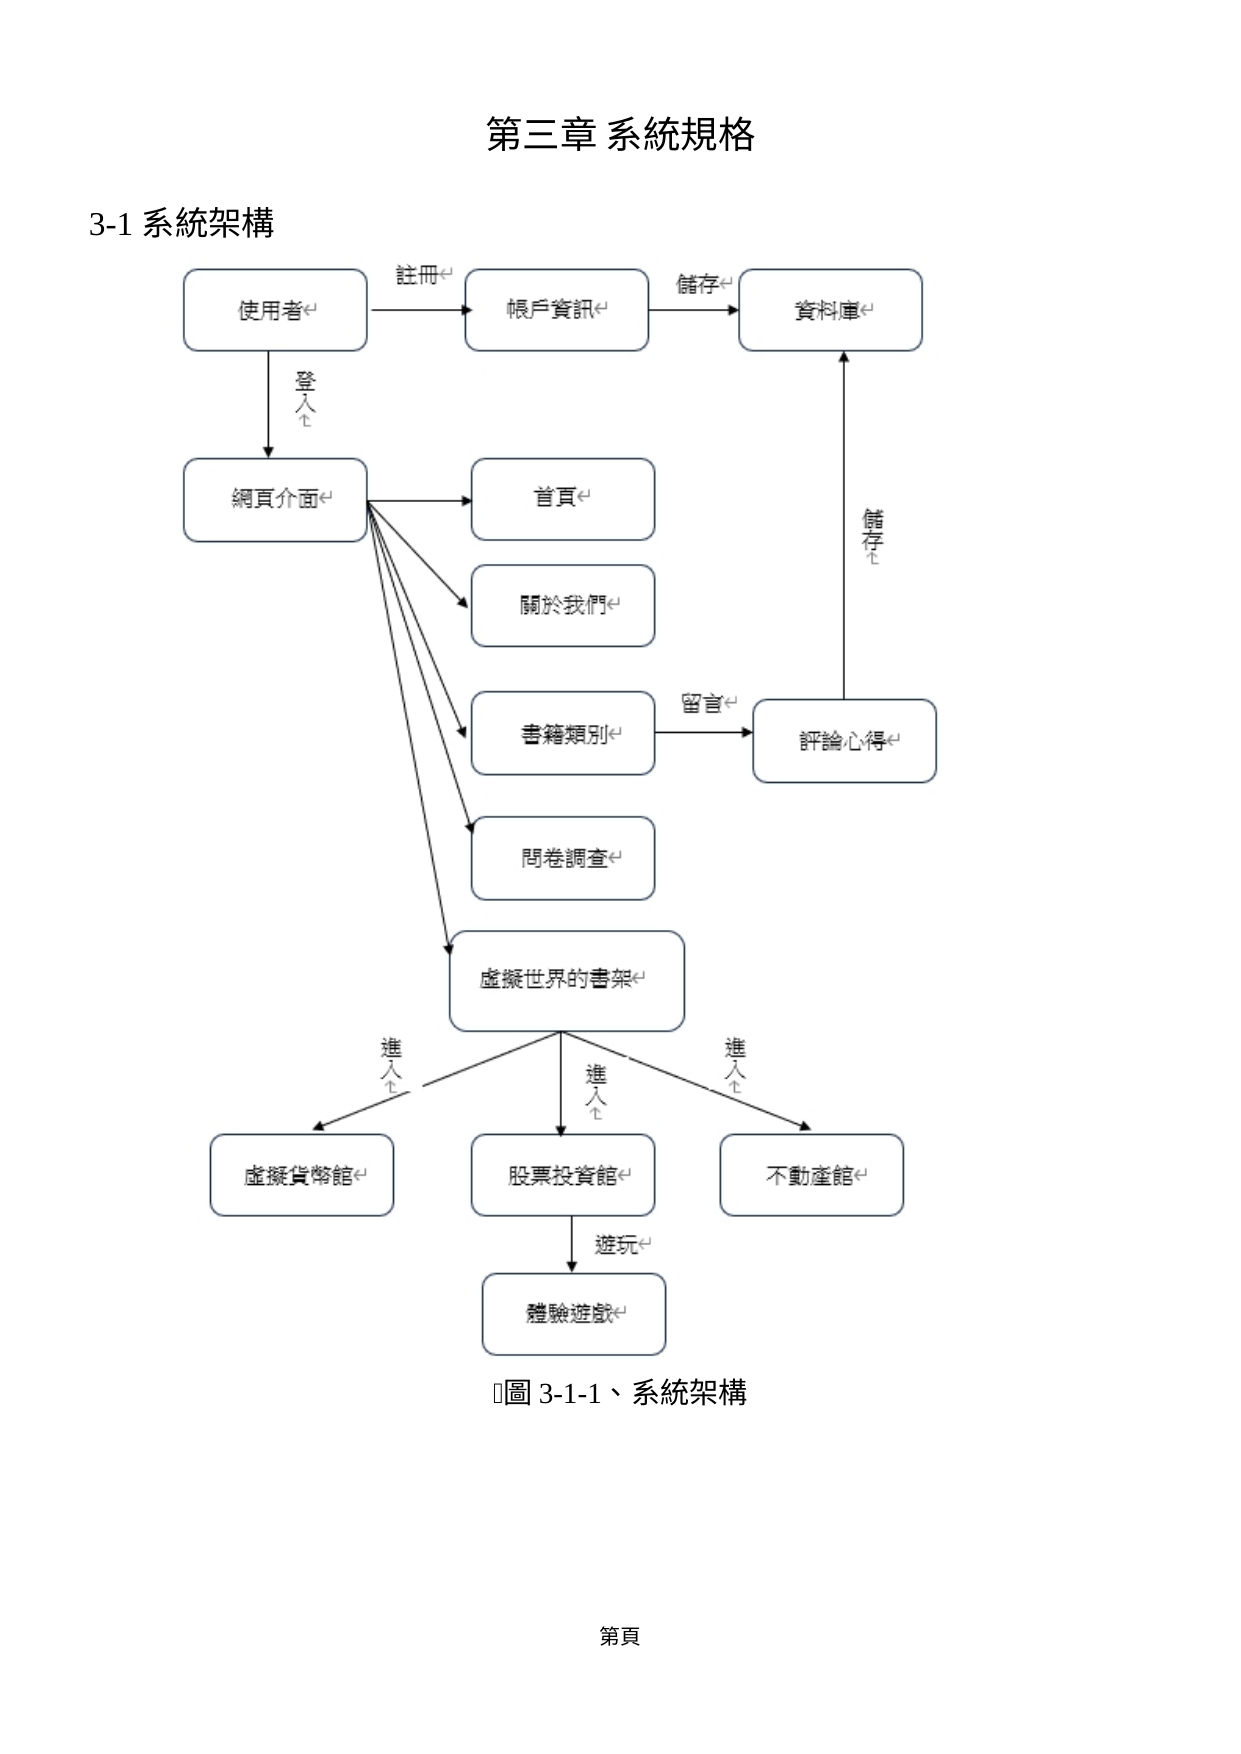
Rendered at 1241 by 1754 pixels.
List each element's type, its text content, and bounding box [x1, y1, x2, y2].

subtitle 3-1 系統架構 [89, 196, 1152, 244]
text 第三章 系統規格 [89, 104, 1152, 159]
picture [88, 247, 1114, 1367]
text 圖3-1-1、系統架構 [89, 1369, 1152, 1412]
